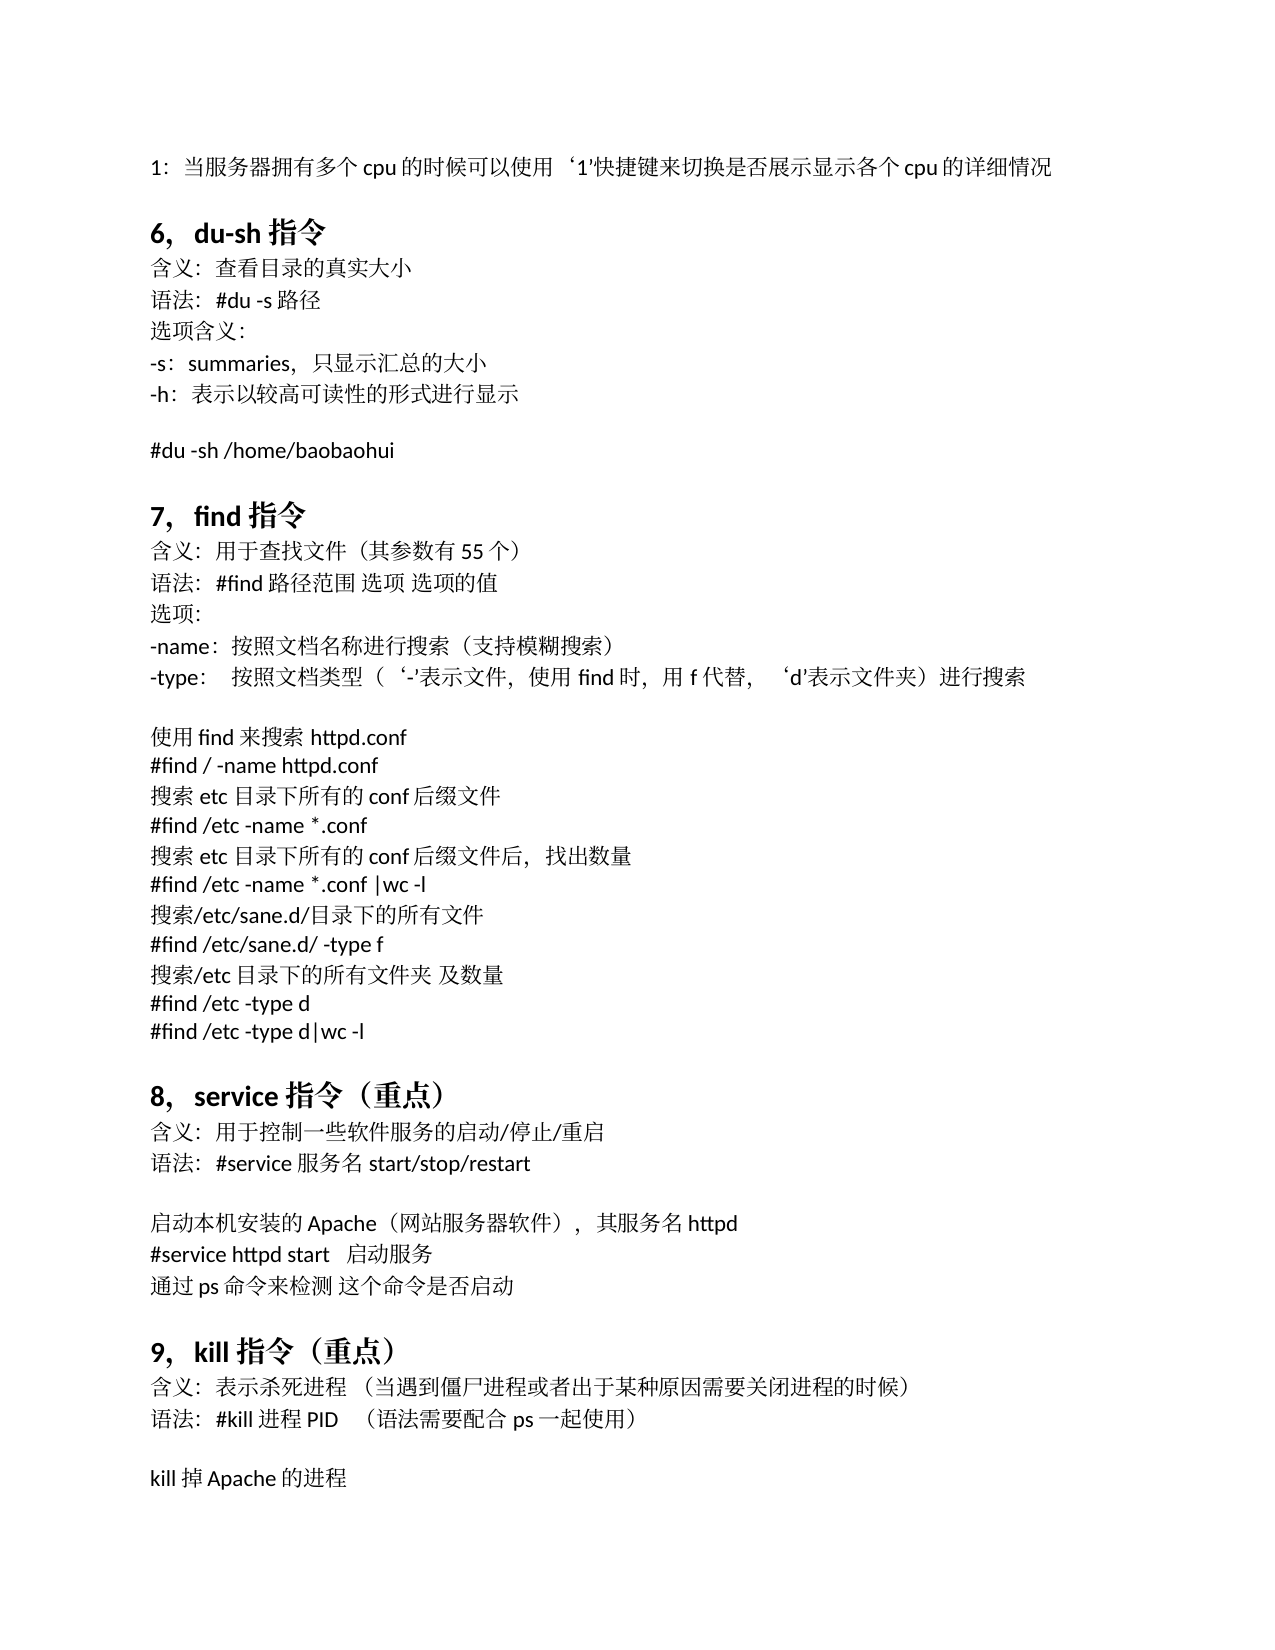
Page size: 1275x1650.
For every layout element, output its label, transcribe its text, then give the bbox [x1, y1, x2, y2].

text 使用find来搜索 httpd.conf [150, 720, 1125, 751]
text #find /etc -name *.conf |wc -l [150, 870, 1125, 898]
text #find /etc -type d|wc -l [150, 1017, 1125, 1045]
text 含义：用于控制一些软件服务的启动/停止/重启 [150, 1115, 1125, 1147]
text -h：表示以较高可读性的形式进行显示 [150, 377, 1125, 409]
text 7，find 指令 [150, 493, 1125, 534]
text 8，service 指令（重点） [150, 1073, 1125, 1115]
text 选项： [150, 597, 1125, 629]
text 搜索 etc 目录下所有的conf后缀文件后，找出数量 [150, 839, 1125, 870]
text #find /etc -name *.conf [150, 811, 1125, 839]
text -type： 按照文档类型（‘-’表示文件，使用 find时，用 f 代替，‘d’表示文件夹）进行搜索 [150, 660, 1125, 692]
text 语法：#kill 进程PID （语法需要配合 ps 一起使用） [150, 1402, 1125, 1433]
text 6，du-sh 指令 [150, 209, 1125, 251]
text 语法：#du -s 路径 [150, 283, 1125, 314]
text 含义：用于查找文件（其参数有55个） [150, 534, 1125, 566]
text 启动本机安装的Apache（网站服务器软件），其服务名httpd [150, 1206, 1125, 1238]
text 9，kill 指令（重点） [150, 1328, 1125, 1370]
text 搜索/etc目录下的所有文件夹 及数量 [150, 958, 1125, 989]
text 含义：表示杀死进程 （当遇到僵尸进程或者出于某种原因需要关闭进程的时候） [150, 1370, 1125, 1402]
text 搜索 etc 目录下所有的conf后缀文件 [150, 779, 1125, 811]
text 语法：#find 路径范围 选项 选项的值 [150, 566, 1125, 597]
text #du -sh /home/baobaohui [150, 437, 1125, 465]
text kill掉Apache 的进程 [150, 1461, 1125, 1493]
text 搜索/etc/sane.d/目录下的所有文件 [150, 898, 1125, 930]
text 含义：查看目录的真实大小 [150, 251, 1125, 283]
text 选项含义： [150, 314, 1125, 346]
text 通过ps命令来检测 这个命令是否启动 [150, 1269, 1125, 1301]
text #find / -name httpd.conf [150, 751, 1125, 779]
text #find /etc/sane.d/ -type f [150, 930, 1125, 958]
text -name：按照文档名称进行搜索（支持模糊搜索） [150, 629, 1125, 660]
text 语法：#service 服务名 start/stop/restart [150, 1147, 1125, 1178]
text #find /etc -type d [150, 989, 1125, 1017]
text -s：summaries，只显示汇总的大小 [150, 346, 1125, 377]
text #service httpd start 启动服务 [150, 1238, 1125, 1269]
text 1：当服务器拥有多个cpu的时候可以使用‘1’快捷键来切换是否展示显示各个cpu的详细情况 [150, 150, 1125, 181]
